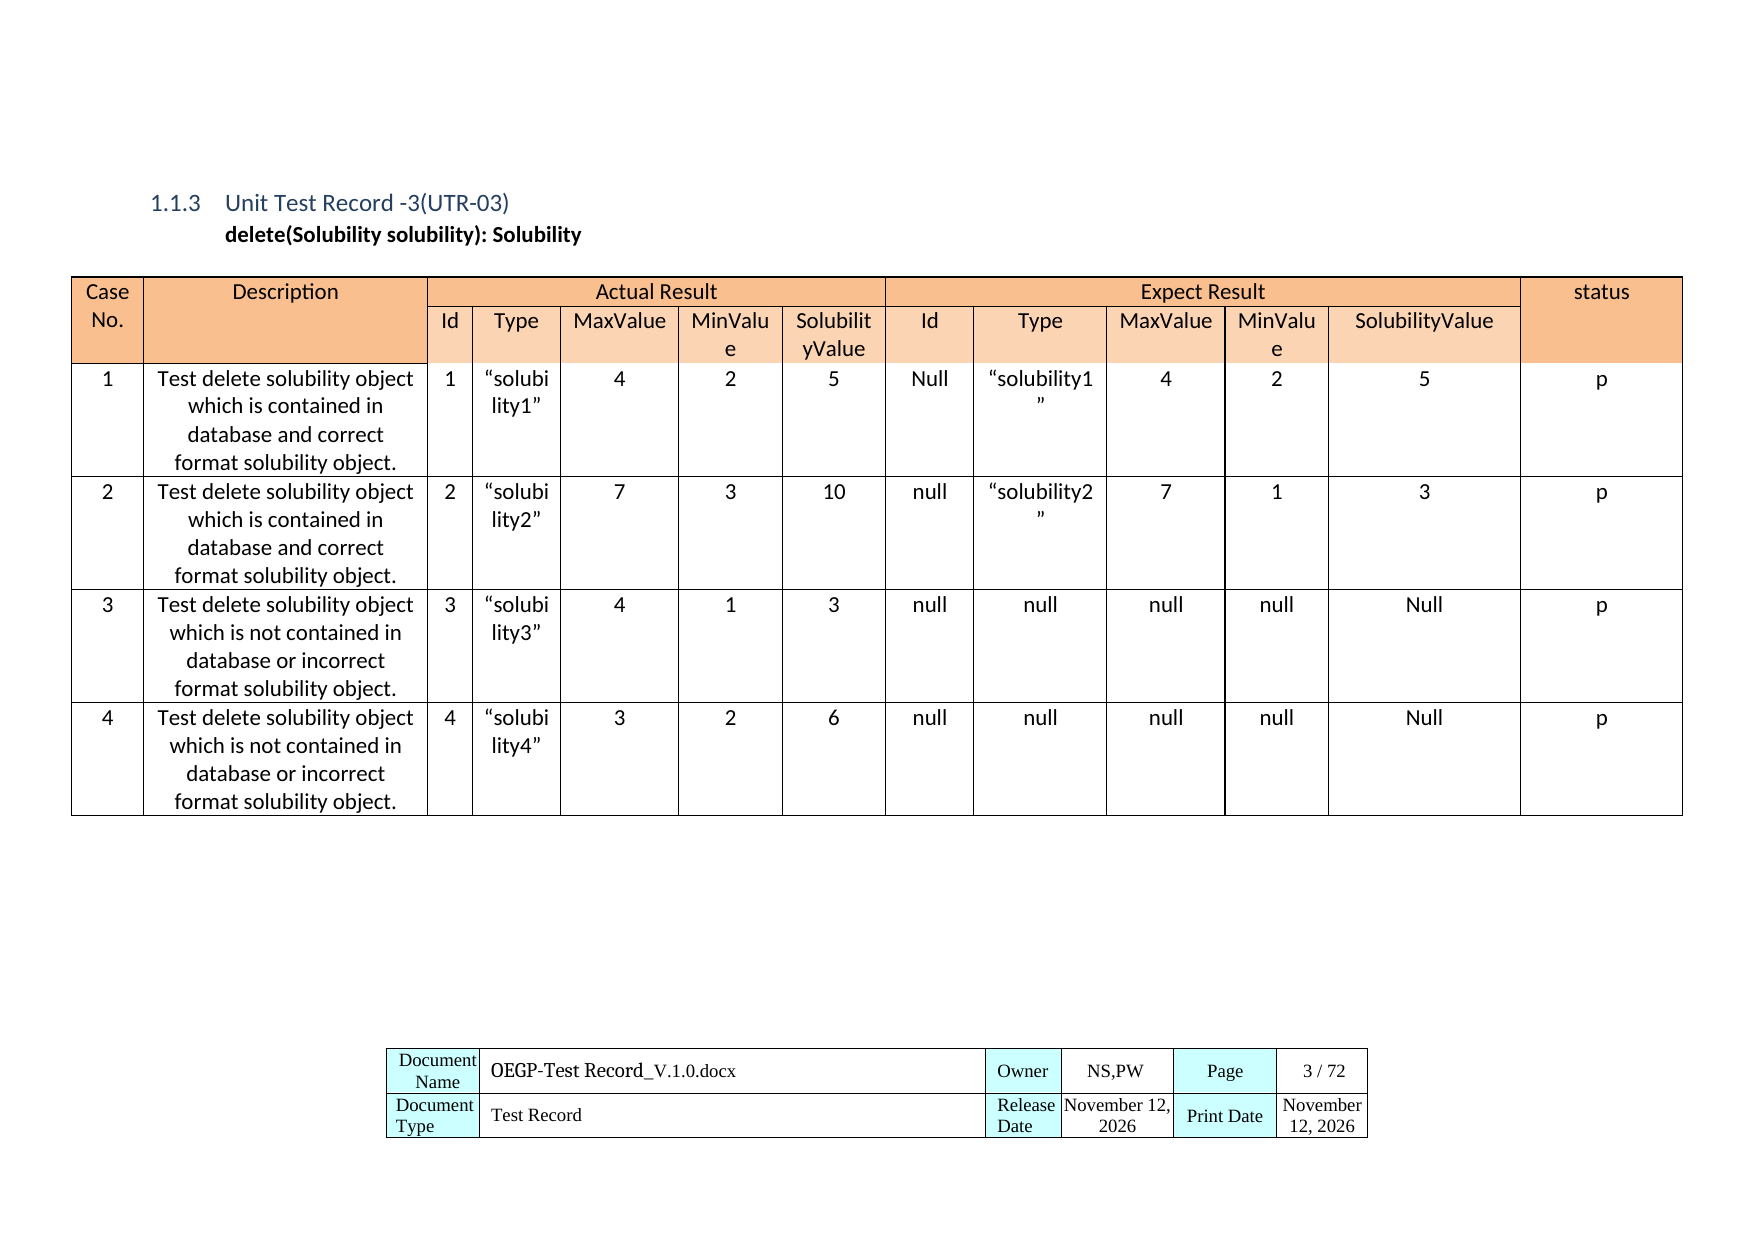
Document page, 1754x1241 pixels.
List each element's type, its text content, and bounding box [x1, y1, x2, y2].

table_cell null [1226, 703, 1328, 815]
table_cell Test delete solubility object which is not contained in database or incorrect format solubility object. [144, 590, 427, 702]
table_cell p [1521, 477, 1682, 589]
table_cell 10 [783, 477, 885, 589]
table_cell null [1107, 590, 1224, 702]
table_cell Type [473, 307, 560, 363]
table_cell null [974, 703, 1106, 815]
table_cell null [1226, 590, 1328, 702]
table_cell p [1521, 363, 1682, 476]
table_cell Test delete solubility object which is contained in database and correct format solubility object. [144, 477, 427, 589]
table_cell null [886, 590, 973, 702]
subtitle Unit Test Record -3(UTR-03) [150, 187, 1604, 218]
table_cell MaxValue [561, 307, 678, 363]
table_cell “solubility1” [974, 363, 1106, 476]
table_cell 7 [561, 477, 678, 589]
table_cell p [1521, 590, 1682, 702]
table_cell 3 [1329, 477, 1520, 589]
table_header Actual Result [428, 278, 885, 306]
table_cell Id [428, 307, 472, 363]
table_header Case No. [72, 278, 143, 363]
table_cell 4 [561, 363, 678, 476]
table_cell 3 [428, 590, 472, 702]
table_cell 6 [783, 703, 885, 815]
table_cell 4 [1107, 363, 1224, 476]
table_cell Type [974, 307, 1106, 363]
table_header Description [144, 278, 427, 363]
table_cell 5 [783, 363, 885, 476]
table_cell MinValue [679, 307, 782, 363]
table_cell 2 [1226, 363, 1328, 476]
table_cell 3 [561, 703, 678, 815]
table_cell null [886, 477, 973, 589]
table_cell Test delete solubility object which is contained in database and correct format solubility object. [144, 364, 427, 476]
table_cell 1 [428, 363, 472, 476]
table_cell 3 [783, 590, 885, 702]
table_cell 1 [1226, 477, 1328, 589]
table_header Expect Result [886, 278, 1520, 306]
table_header status [1521, 278, 1682, 363]
table_cell 4 [561, 590, 678, 702]
table_cell “solubility2” [473, 477, 560, 589]
table_cell Null [886, 363, 973, 476]
table_cell 3 [679, 477, 782, 589]
table_cell null [974, 590, 1106, 702]
table_cell “solubility4” [473, 703, 560, 815]
table_cell “solubility2” [974, 477, 1106, 589]
table_cell 3 [72, 590, 143, 702]
table_cell null [886, 703, 973, 815]
table_cell Test delete solubility object which is not contained in database or incorrect format solubility object. [144, 703, 427, 815]
table_cell 7 [1107, 477, 1224, 589]
table_cell SolubilityValue [783, 307, 885, 363]
table_cell “solubility3” [473, 590, 560, 702]
table_cell MinValue [1226, 307, 1328, 363]
table_cell p [1521, 703, 1682, 815]
table_cell 2 [72, 477, 143, 589]
table_cell null [1107, 703, 1224, 815]
table_cell 2 [679, 363, 782, 476]
table_cell 2 [679, 703, 782, 815]
table_cell 4 [72, 703, 143, 815]
table_cell “solubility1” [473, 363, 560, 476]
table_cell Null [1329, 703, 1520, 815]
table_cell 1 [679, 590, 782, 702]
table_cell 5 [1329, 363, 1520, 476]
table_cell 2 [428, 477, 472, 589]
table_cell 4 [428, 703, 472, 815]
table_cell MaxValue [1107, 307, 1224, 363]
table_cell 1 [72, 364, 143, 476]
table_cell Null [1329, 590, 1520, 702]
table_cell Id [886, 307, 973, 363]
text delete(Solubility solubility): Solubility [150, 220, 1604, 248]
table_cell SolubilityValue [1329, 307, 1520, 363]
